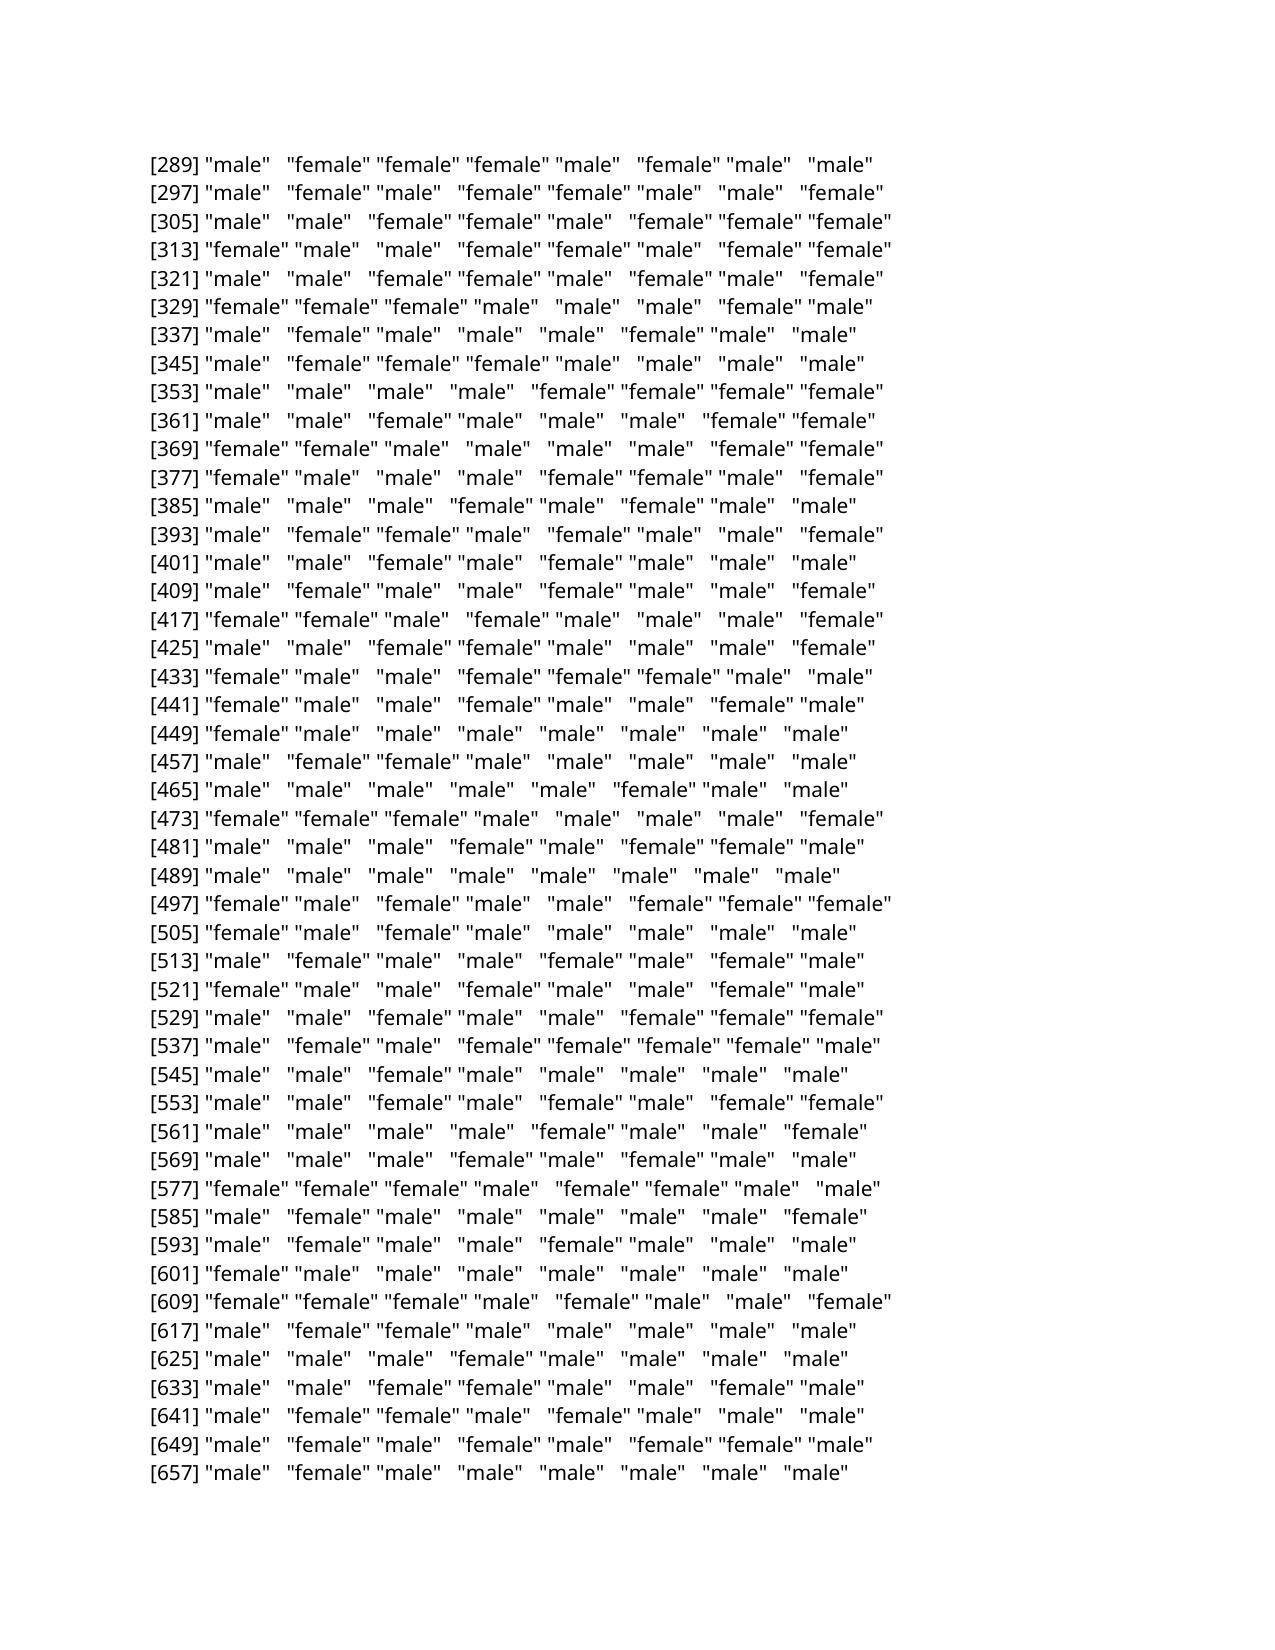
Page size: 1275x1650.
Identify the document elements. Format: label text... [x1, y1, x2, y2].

text [545] "male" "male" "female" "male" "male" "male" "male" "male" [150, 1060, 1125, 1088]
text [297] "male" "female" "male" "female" "female" "male" "male" "female" [150, 178, 1125, 207]
text [289] "male" "female" "female" "female" "male" "female" "male" "male" [150, 150, 1125, 178]
text [609] "female" "female" "female" "male" "female" "male" "male" "female" [150, 1287, 1125, 1316]
text [449] "female" "male" "male" "male" "male" "male" "male" "male" [150, 719, 1125, 747]
text [401] "male" "male" "female" "male" "female" "male" "male" "male" [150, 548, 1125, 577]
text [433] "female" "male" "male" "female" "female" "female" "male" "male" [150, 662, 1125, 690]
text [649] "male" "female" "male" "female" "male" "female" "female" "male" [150, 1430, 1125, 1458]
text [377] "female" "male" "male" "male" "female" "female" "male" "female" [150, 463, 1125, 491]
text [585] "male" "female" "male" "male" "male" "male" "male" "female" [150, 1202, 1125, 1231]
text [497] "female" "male" "female" "male" "male" "female" "female" "female" [150, 889, 1125, 918]
text [553] "male" "male" "female" "male" "female" "male" "female" "female" [150, 1088, 1125, 1117]
text [305] "male" "male" "female" "female" "male" "female" "female" "female" [150, 207, 1125, 235]
text [385] "male" "male" "male" "female" "male" "female" "male" "male" [150, 491, 1125, 520]
text [657] "male" "female" "male" "male" "male" "male" "male" "male" [150, 1458, 1125, 1487]
text [521] "female" "male" "male" "female" "male" "male" "female" "male" [150, 975, 1125, 1003]
text [481] "male" "male" "male" "female" "male" "female" "female" "male" [150, 832, 1125, 861]
text [465] "male" "male" "male" "male" "male" "female" "male" "male" [150, 776, 1125, 804]
text [425] "male" "male" "female" "female" "male" "male" "male" "female" [150, 633, 1125, 662]
text [337] "male" "female" "male" "male" "male" "female" "male" "male" [150, 321, 1125, 349]
text [569] "male" "male" "male" "female" "male" "female" "male" "male" [150, 1145, 1125, 1174]
text [369] "female" "female" "male" "male" "male" "male" "female" "female" [150, 434, 1125, 463]
text [577] "female" "female" "female" "male" "female" "female" "male" "male" [150, 1174, 1125, 1202]
text [393] "male" "female" "female" "male" "female" "male" "male" "female" [150, 520, 1125, 548]
text [633] "male" "male" "female" "female" "male" "male" "female" "male" [150, 1373, 1125, 1401]
text [321] "male" "male" "female" "female" "male" "female" "male" "female" [150, 264, 1125, 292]
text [457] "male" "female" "female" "male" "male" "male" "male" "male" [150, 747, 1125, 776]
text [529] "male" "male" "female" "male" "male" "female" "female" "female" [150, 1003, 1125, 1032]
text [361] "male" "male" "female" "male" "male" "male" "female" "female" [150, 406, 1125, 434]
text [441] "female" "male" "male" "female" "male" "male" "female" "male" [150, 690, 1125, 719]
text [625] "male" "male" "male" "female" "male" "male" "male" "male" [150, 1344, 1125, 1373]
text [353] "male" "male" "male" "male" "female" "female" "female" "female" [150, 377, 1125, 406]
text [313] "female" "male" "male" "female" "female" "male" "female" "female" [150, 235, 1125, 264]
text [505] "female" "male" "female" "male" "male" "male" "male" "male" [150, 918, 1125, 946]
text [473] "female" "female" "female" "male" "male" "male" "male" "female" [150, 804, 1125, 832]
text [593] "male" "female" "male" "male" "female" "male" "male" "male" [150, 1231, 1125, 1259]
text [601] "female" "male" "male" "male" "male" "male" "male" "male" [150, 1259, 1125, 1287]
text [641] "male" "female" "female" "male" "female" "male" "male" "male" [150, 1401, 1125, 1430]
text [489] "male" "male" "male" "male" "male" "male" "male" "male" [150, 861, 1125, 889]
text [409] "male" "female" "male" "male" "female" "male" "male" "female" [150, 577, 1125, 605]
text [617] "male" "female" "female" "male" "male" "male" "male" "male" [150, 1316, 1125, 1344]
text [561] "male" "male" "male" "male" "female" "male" "male" "female" [150, 1117, 1125, 1145]
text [537] "male" "female" "male" "female" "female" "female" "female" "male" [150, 1032, 1125, 1060]
text [329] "female" "female" "female" "male" "male" "male" "female" "male" [150, 292, 1125, 321]
text [513] "male" "female" "male" "male" "female" "male" "female" "male" [150, 946, 1125, 975]
text [417] "female" "female" "male" "female" "male" "male" "male" "female" [150, 605, 1125, 633]
text [345] "male" "female" "female" "female" "male" "male" "male" "male" [150, 349, 1125, 377]
